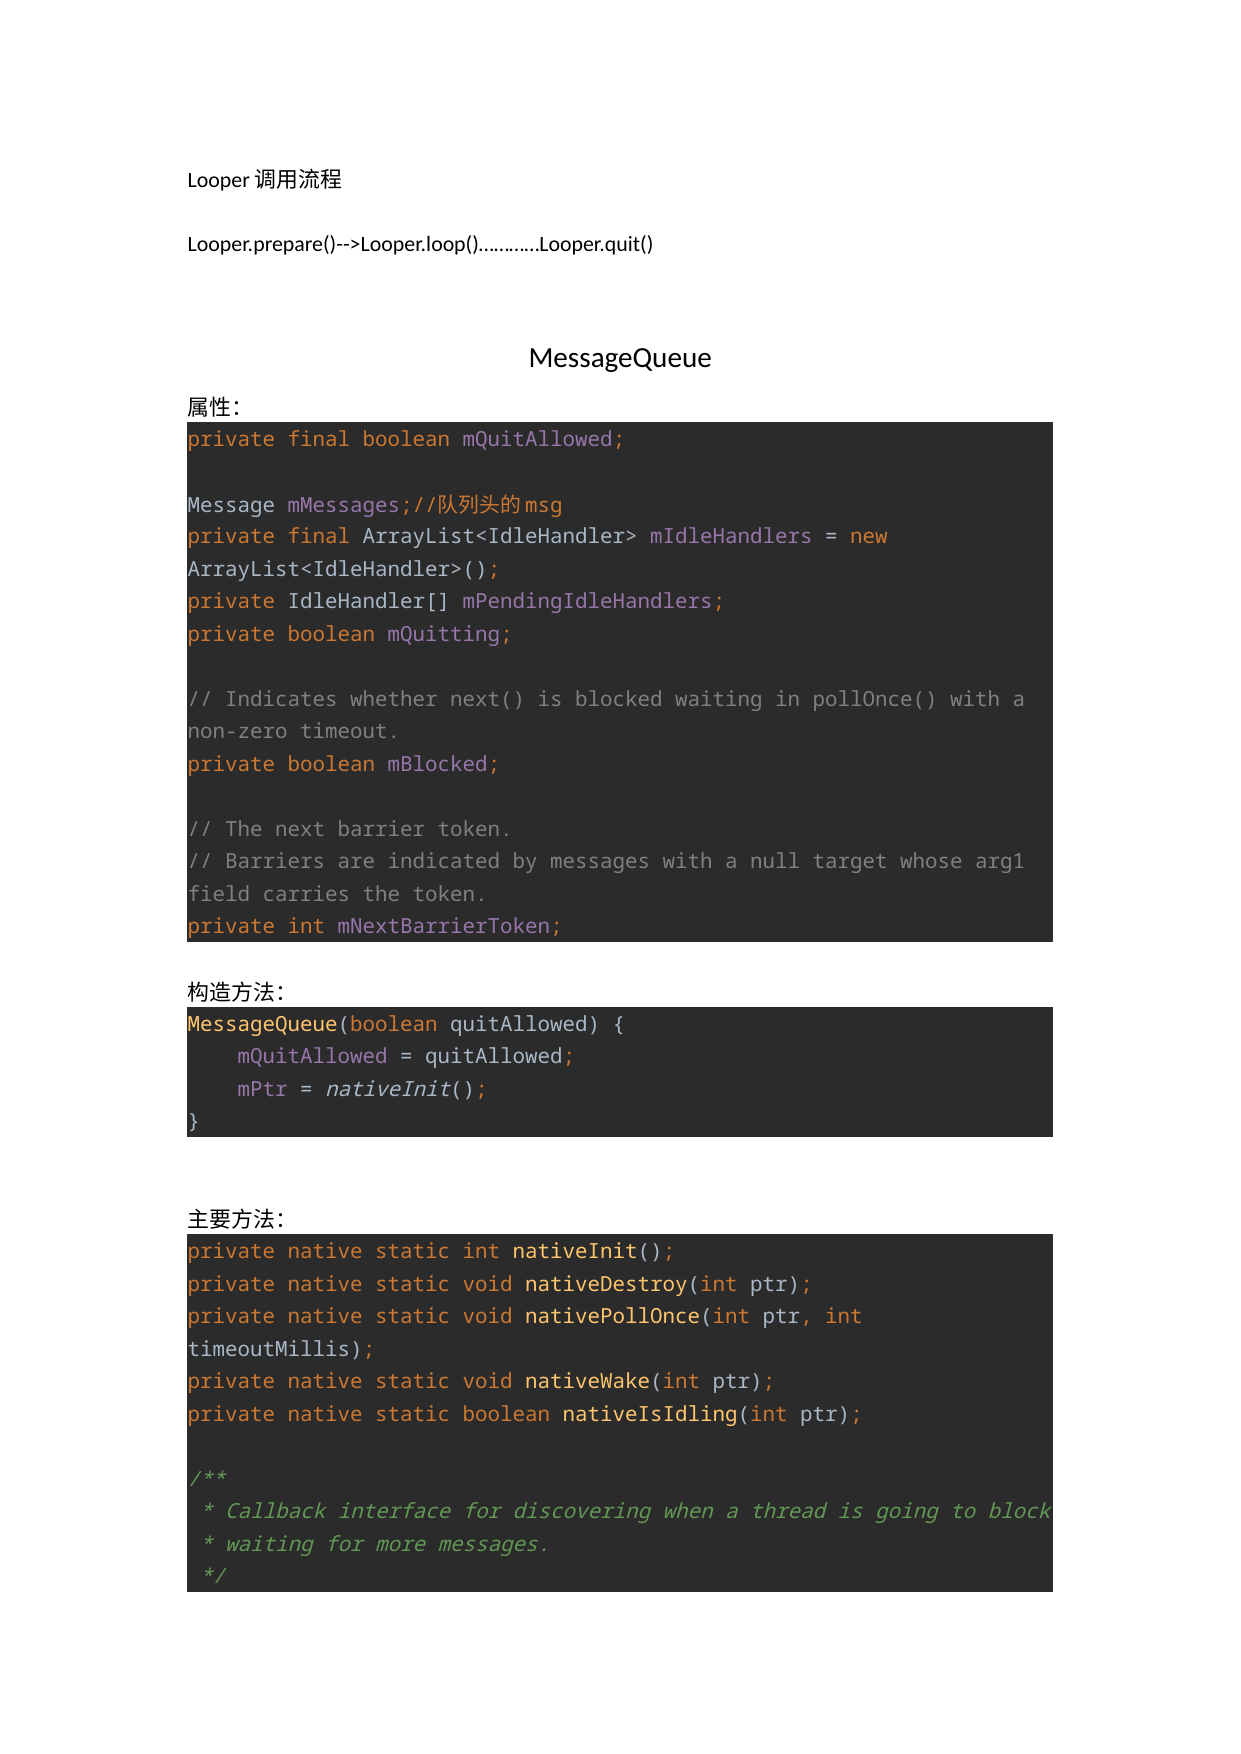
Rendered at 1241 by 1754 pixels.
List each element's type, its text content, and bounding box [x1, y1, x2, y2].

text MessageQueue(boolean quitAllowed) { mQuitAllowed = quitAllowed; mPtr = nativeInit(); } [187, 1007, 1053, 1137]
text MessageQueue [187, 324, 1053, 389]
text Looper.prepare()-->Looper.loop()…………Looper.quit() [187, 227, 1053, 259]
text 属性： [187, 389, 1053, 422]
text 主要方法： [187, 1202, 1053, 1234]
text 构造方法： [187, 974, 1053, 1007]
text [187, 1234, 1053, 1592]
text private final boolean mQuitAllowed; Message mMessages;//队列头的msg private final ArrayList<IdleHandler> mIdleHandlers = new ArrayList<IdleHandler>(); private IdleHandler[] mPendingIdleHandlers; private boolean mQuitting; // Indicates whether next() is blocked waiting in pollOnce() with a non-zero timeout. private boolean mBlocked; // The next barrier token. // Barriers are indicated by messages with a null target whose arg1 field carries the token. private int mNextBarrierToken; [187, 422, 1053, 942]
text Looper调用流程 [187, 162, 1053, 194]
